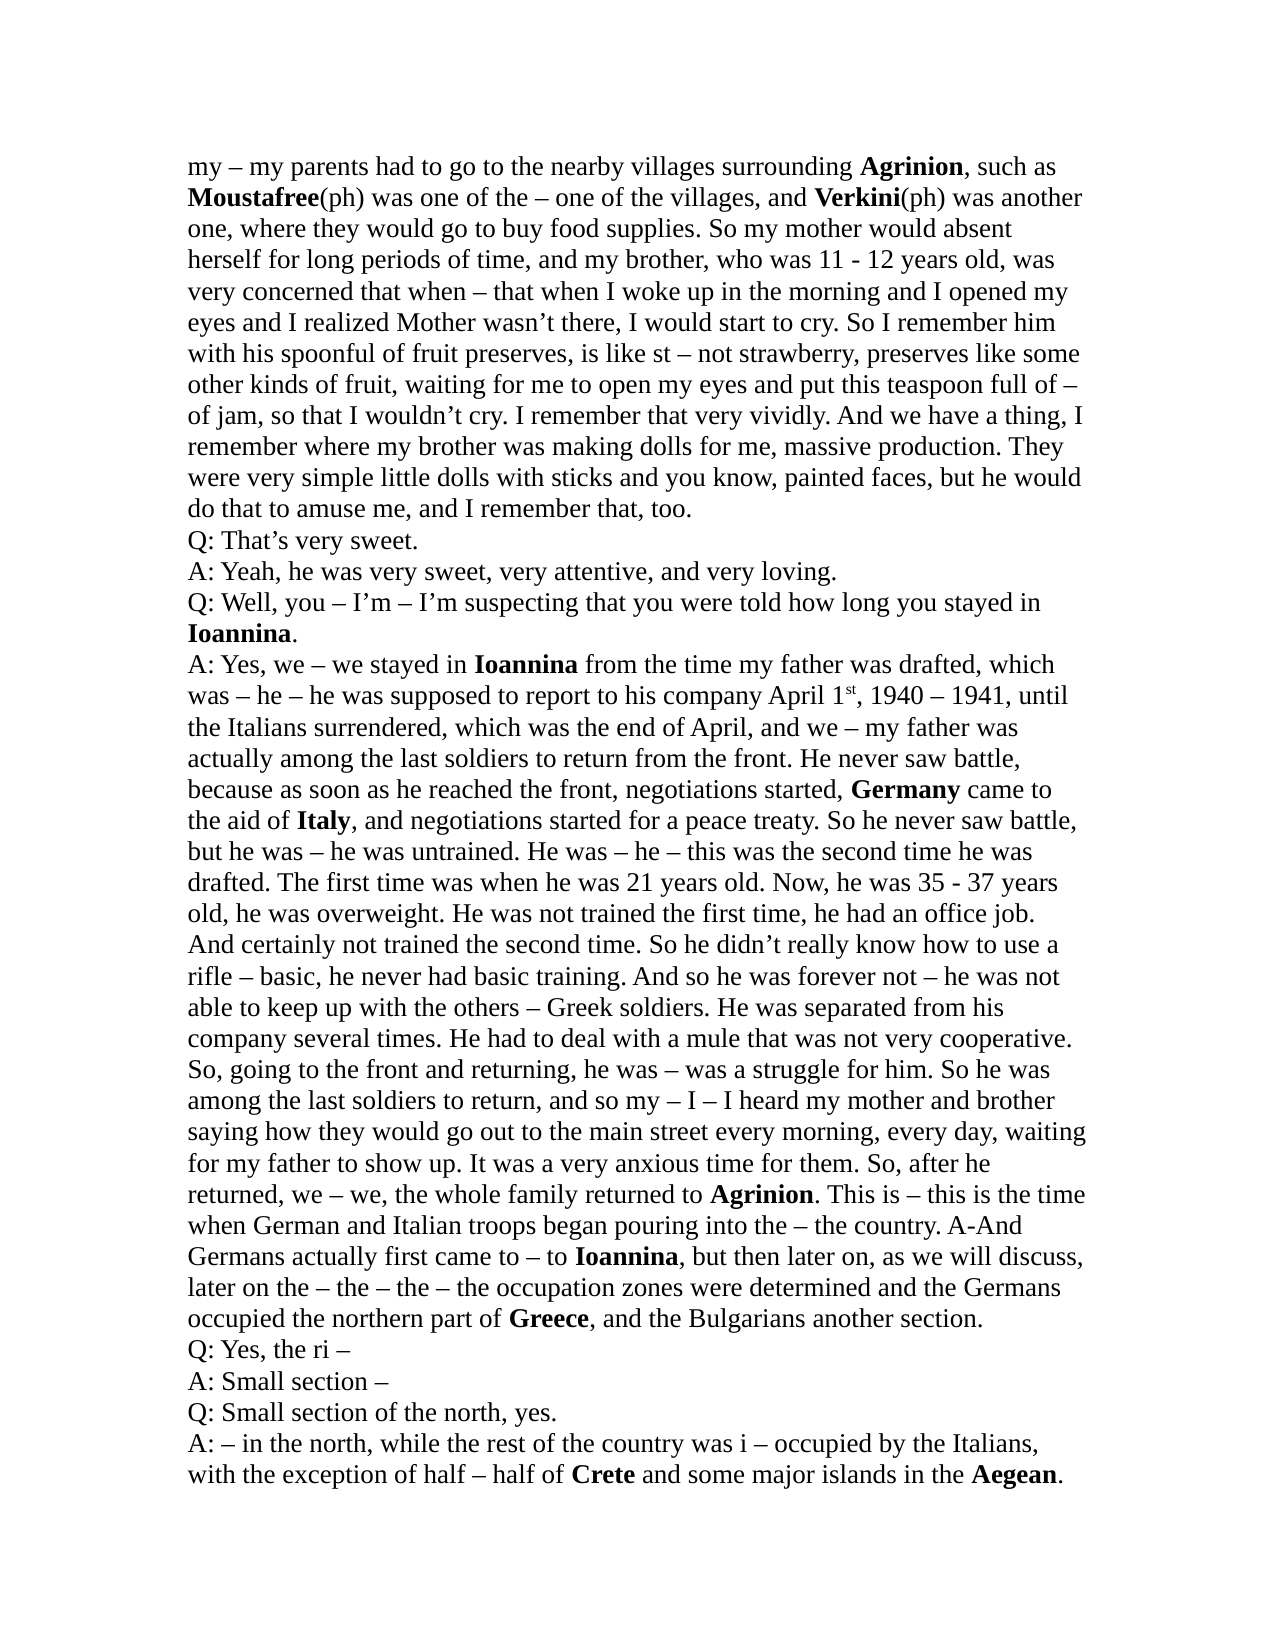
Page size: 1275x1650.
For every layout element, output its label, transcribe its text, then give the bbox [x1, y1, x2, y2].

text Q: Small section of the north, yes. [187, 1458, 1087, 1489]
text Q: Yes, the ri – [187, 1396, 1087, 1427]
text Q: Well, you – I’m – I’m suspecting that you were told how long you stayed in Ioannina. [187, 648, 1087, 711]
text A: Was another early recollection that I have. This is – this is in 1941 - ’42, when there were tremendous food shortages in – in Greece, and I remember, you know, my – my parents had to go to the nearby villages surrounding Agrinion, such as Moustafree(ph) was one of the – one of the villages, and Verkini(ph) was another one, where they would go to buy food supplies. So my mother would absent herself for long periods of time, and my brother, who was 11 - 12 years old, was very concerned that when – that when I woke up in the morning and I opened my eyes and I realized Mother wasn’t there, I would start to cry. So I remember him with his spoonful of fruit preserves, is like st – not strawberry, preserves like some other kinds of fruit, waiting for me to open my eyes and put this teaspoon full of – of jam, so that I wouldn’t cry. I remember that very vividly. And we have a thing, I remember where my brother was making dolls for me, massive production. They were very simple little dolls with sticks and you know, painted faces, but he would do that to amuse me, and I remember that, too. [187, 150, 1087, 586]
text A: Yes, we – we stayed in Ioannina from the time my father was drafted, which was – he – he was supposed to report to his company April 1st, 1940 – 1941, until the Italians surrendered, which was the end of April, and we – my father was actually among the last soldiers to return from the front. He never saw battle, because as soon as he reached the front, negotiations started, Germany came to the aid of Italy, and negotiations started for a peace treaty. So he never saw battle, but he was – he was untrained. He was – he – this was the second time he was drafted. The first time was when he was 21 years old. Now, he was 35 - 37 years old, he was overweight. He was not trained the first time, he had an office job. And certainly not trained the second time. So he didn’t really know how to use a rifle – basic, he never had basic training. And so he was forever not – he was not able to keep up with the others – Greek soldiers. He was separated from his company several times. He had to deal with a mule that was not very cooperative. So, going to the front and returning, he was – was a struggle for him. So he was among the last soldiers to return, and so my – I – I heard my mother and brother saying how they would go out to the main street every morning, every day, waiting for my father to show up. It was a very anxious time for them. So, after he returned, we – we, the whole family returned to Agrinion. This is – this is the time when German and Italian troops began pouring into the – the country. A-And Germans actually first came to – to Ioannina, but then later on, as we will discuss, later on the – the – the – the occupation zones were determined and the Germans occupied the northern part of Greece, and the Bulgarians another section. [187, 711, 1087, 1396]
text A: Yeah, he was very sweet, very attentive, and very loving. [187, 617, 1087, 648]
text Q: That’s very sweet. [187, 586, 1087, 617]
text A: Small section – [187, 1427, 1087, 1458]
